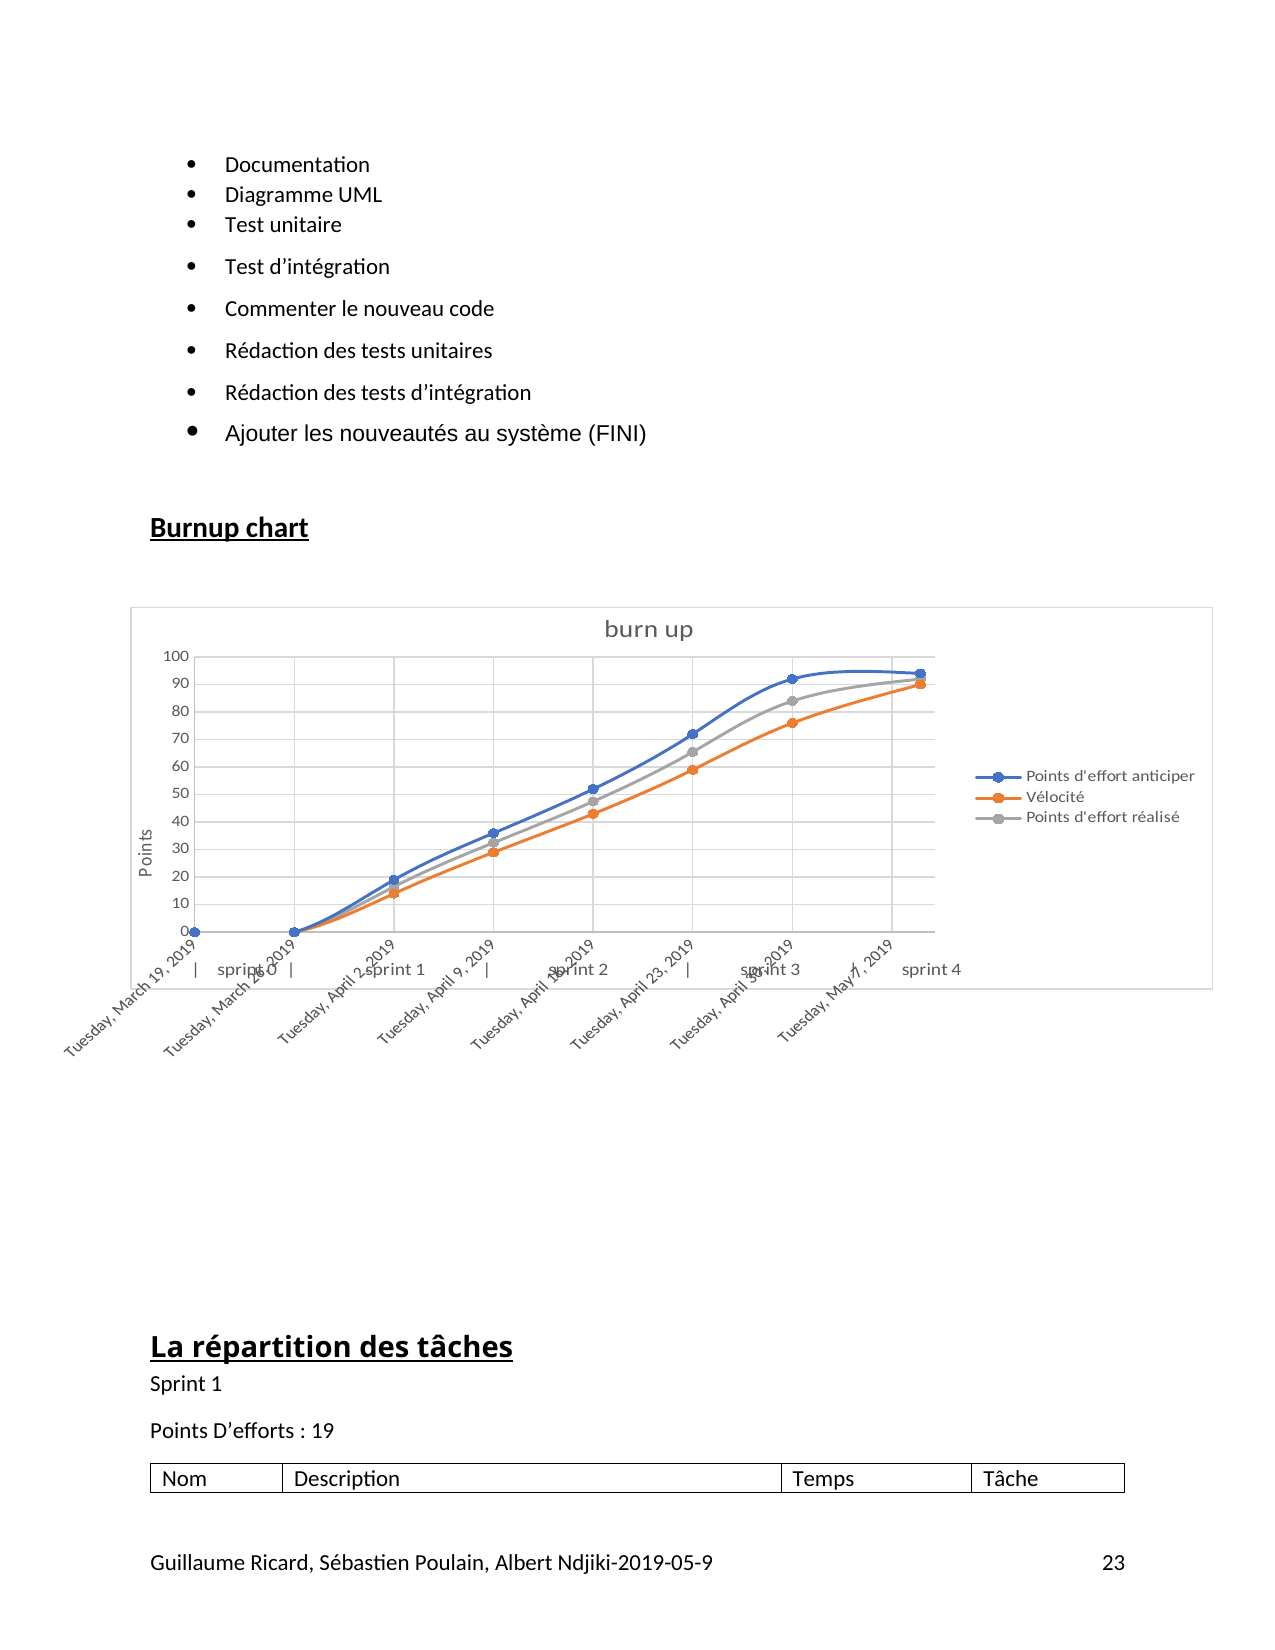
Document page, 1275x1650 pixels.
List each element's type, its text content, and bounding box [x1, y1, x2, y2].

list Ajouter les nouveautés au système (FINI) [187, 420, 1125, 448]
list Diagramme UML [187, 180, 1125, 208]
table_header Description [283, 1464, 781, 1492]
list Rédaction des tests unitaires [187, 336, 1125, 364]
text Sprint 1 [150, 1369, 1125, 1397]
list Test unitaire [187, 210, 1125, 238]
subtitle La répartition des tâches [150, 1326, 1125, 1366]
list Documentation [187, 150, 1125, 178]
list Test d’intégration [187, 252, 1125, 280]
subtitle Burnup chart [150, 509, 1125, 544]
list Commenter le nouveau code [187, 294, 1125, 322]
text Points D’efforts : 19 [150, 1416, 1125, 1444]
table_header Nom [151, 1464, 282, 1492]
list Rédaction des tests d’intégration [187, 378, 1125, 406]
table_header Temps [782, 1464, 971, 1492]
table_header Tâche [972, 1464, 1124, 1492]
